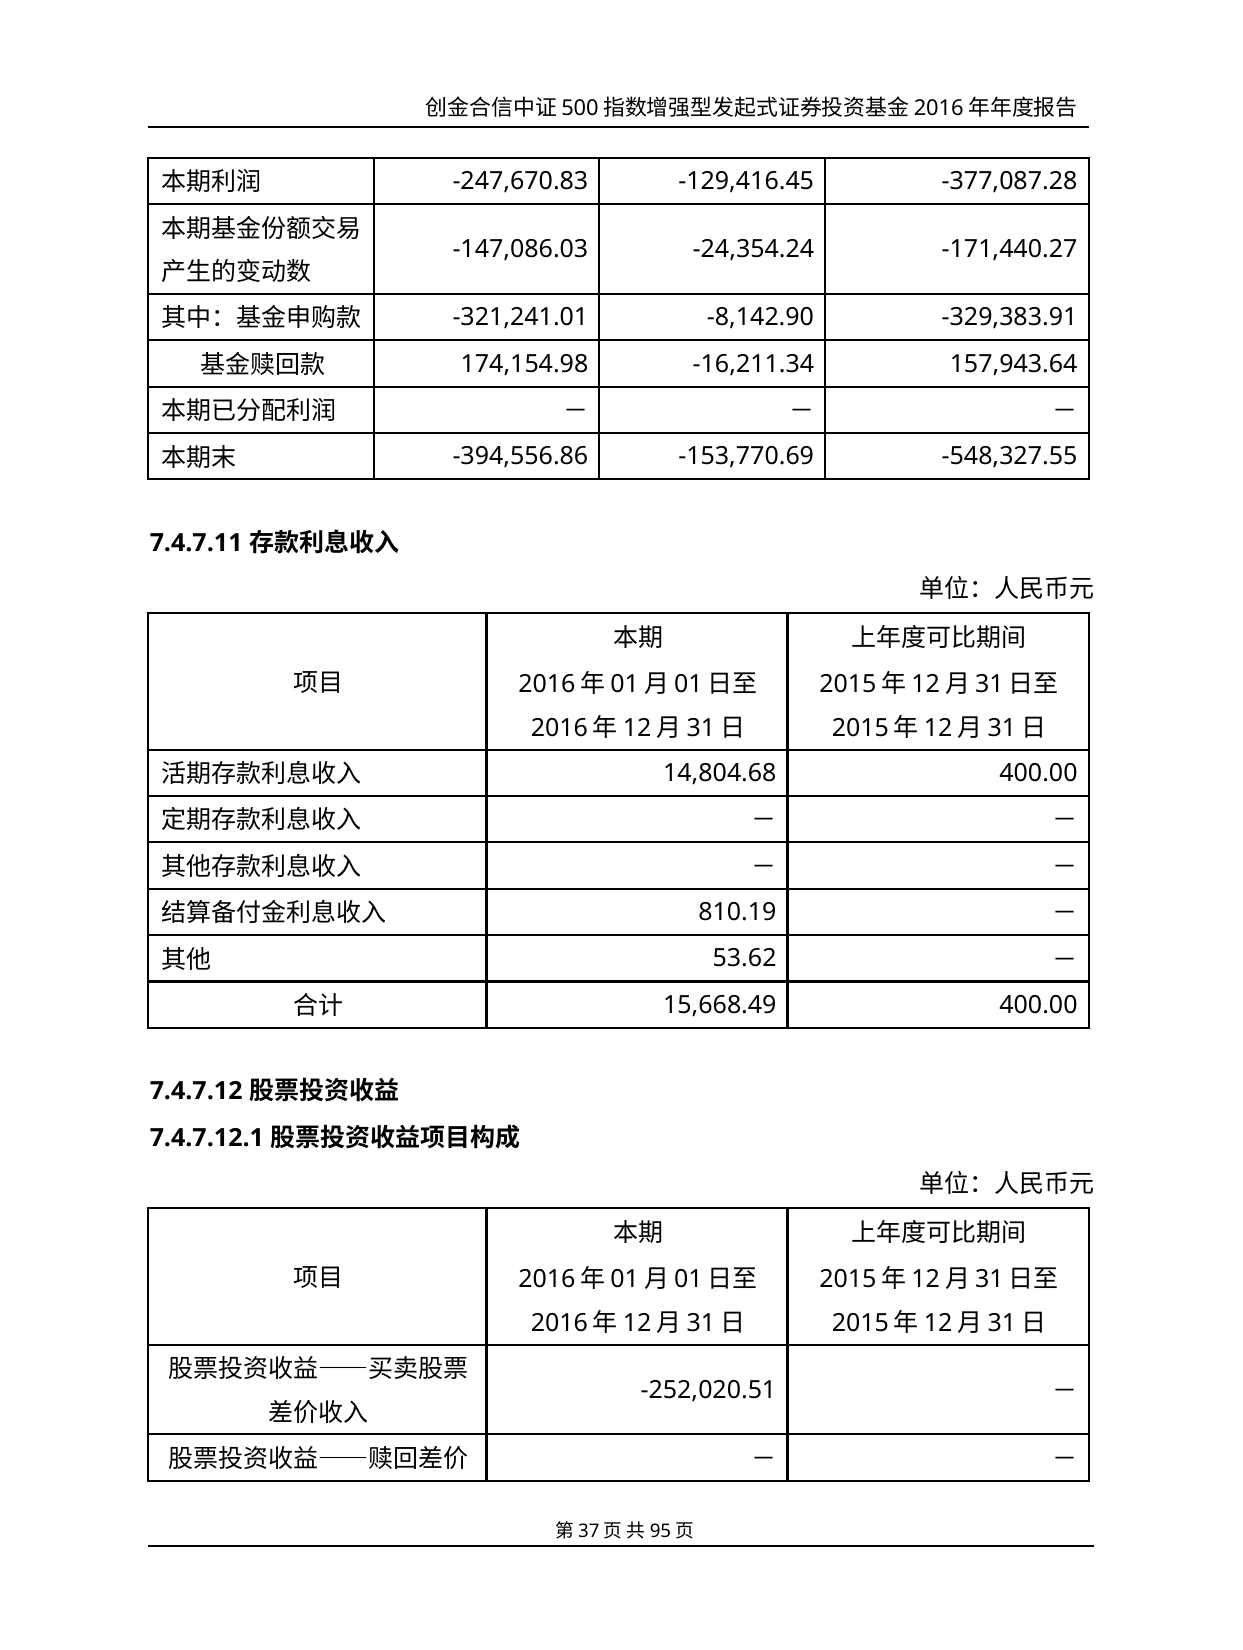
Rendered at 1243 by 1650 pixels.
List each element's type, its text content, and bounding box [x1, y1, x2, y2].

table_cell -129,416.45 [600, 159, 824, 203]
table_cell － [488, 843, 786, 888]
table_cell － [600, 388, 824, 432]
table_cell 53.62 [488, 936, 786, 980]
table_cell 其中：基金申购款 [149, 295, 373, 339]
table_cell -147,086.03 [375, 205, 598, 293]
table_cell 174,154.98 [375, 341, 598, 386]
table_cell － [789, 797, 1088, 841]
table_header 项目 [149, 1209, 485, 1343]
table_cell 15,668.49 [488, 983, 786, 1027]
table_cell 400.00 [789, 751, 1088, 795]
table_cell 其他存款利息收入 [149, 843, 485, 888]
table_cell 结算备付金利息收入 [149, 890, 485, 934]
table_cell 股票投资收益——赎回差价收入 [149, 1435, 485, 1479]
table_cell -16,211.34 [600, 341, 824, 386]
table_cell － [488, 1435, 786, 1479]
table_cell 本期利润 [149, 159, 373, 203]
table_header 项目 [149, 614, 485, 748]
table_cell － [789, 843, 1088, 888]
table_cell -8,142.90 [600, 295, 824, 339]
table_cell － [488, 797, 786, 841]
table_cell -321,241.01 [375, 295, 598, 339]
table_cell 股票投资收益——买卖股票差价收入 [149, 1346, 485, 1433]
text 单位：人民币元 [149, 569, 1094, 605]
table_cell 157,943.64 [826, 341, 1088, 386]
table_header 上年度可比期间 2015年12月31日至2015年12月31日 [789, 1209, 1088, 1343]
table_cell － [375, 388, 598, 432]
table_header 上年度可比期间 2015年12月31日至2015年12月31日 [789, 614, 1088, 748]
table_cell 14,804.68 [488, 751, 786, 795]
table_cell 400.00 [789, 983, 1088, 1027]
table_cell － [826, 388, 1088, 432]
table_header 本期 2016年01月01日至2016年12月31日 [488, 1209, 786, 1343]
table_cell － [789, 936, 1088, 980]
table_cell -377,087.28 [826, 159, 1088, 203]
text 7.4.7.11 存款利息收入 [149, 522, 1094, 559]
text 单位：人民币元 [149, 1164, 1094, 1200]
table_cell -171,440.27 [826, 205, 1088, 293]
table_cell 其他 [149, 936, 485, 980]
table_cell -247,670.83 [375, 159, 598, 203]
text 7.4.7.12 股票投资收益 [149, 1071, 1094, 1107]
table_cell － [789, 1435, 1088, 1479]
table_cell 定期存款利息收入 [149, 797, 485, 841]
table_cell -24,354.24 [600, 205, 824, 293]
table_cell 活期存款利息收入 [149, 751, 485, 795]
table_cell 基金赎回款 [149, 341, 373, 386]
table_header 本期 2016年01月01日至2016年12月31日 [488, 614, 786, 748]
text 7.4.7.12.1 股票投资收益项目构成 [149, 1117, 1094, 1153]
table_cell 合计 [149, 983, 485, 1027]
table_cell － [789, 1346, 1088, 1433]
table_cell 本期末 [149, 434, 373, 478]
table_cell － [789, 890, 1088, 934]
table_cell -153,770.69 [600, 434, 824, 478]
table_cell 本期基金份额交易产生的变动数 [149, 205, 373, 293]
table_cell -394,556.86 [375, 434, 598, 478]
table_cell -548,327.55 [826, 434, 1088, 478]
table_cell -329,383.91 [826, 295, 1088, 339]
table_cell -252,020.51 [488, 1346, 786, 1433]
table_cell 本期已分配利润 [149, 388, 373, 432]
table_cell 810.19 [488, 890, 786, 934]
